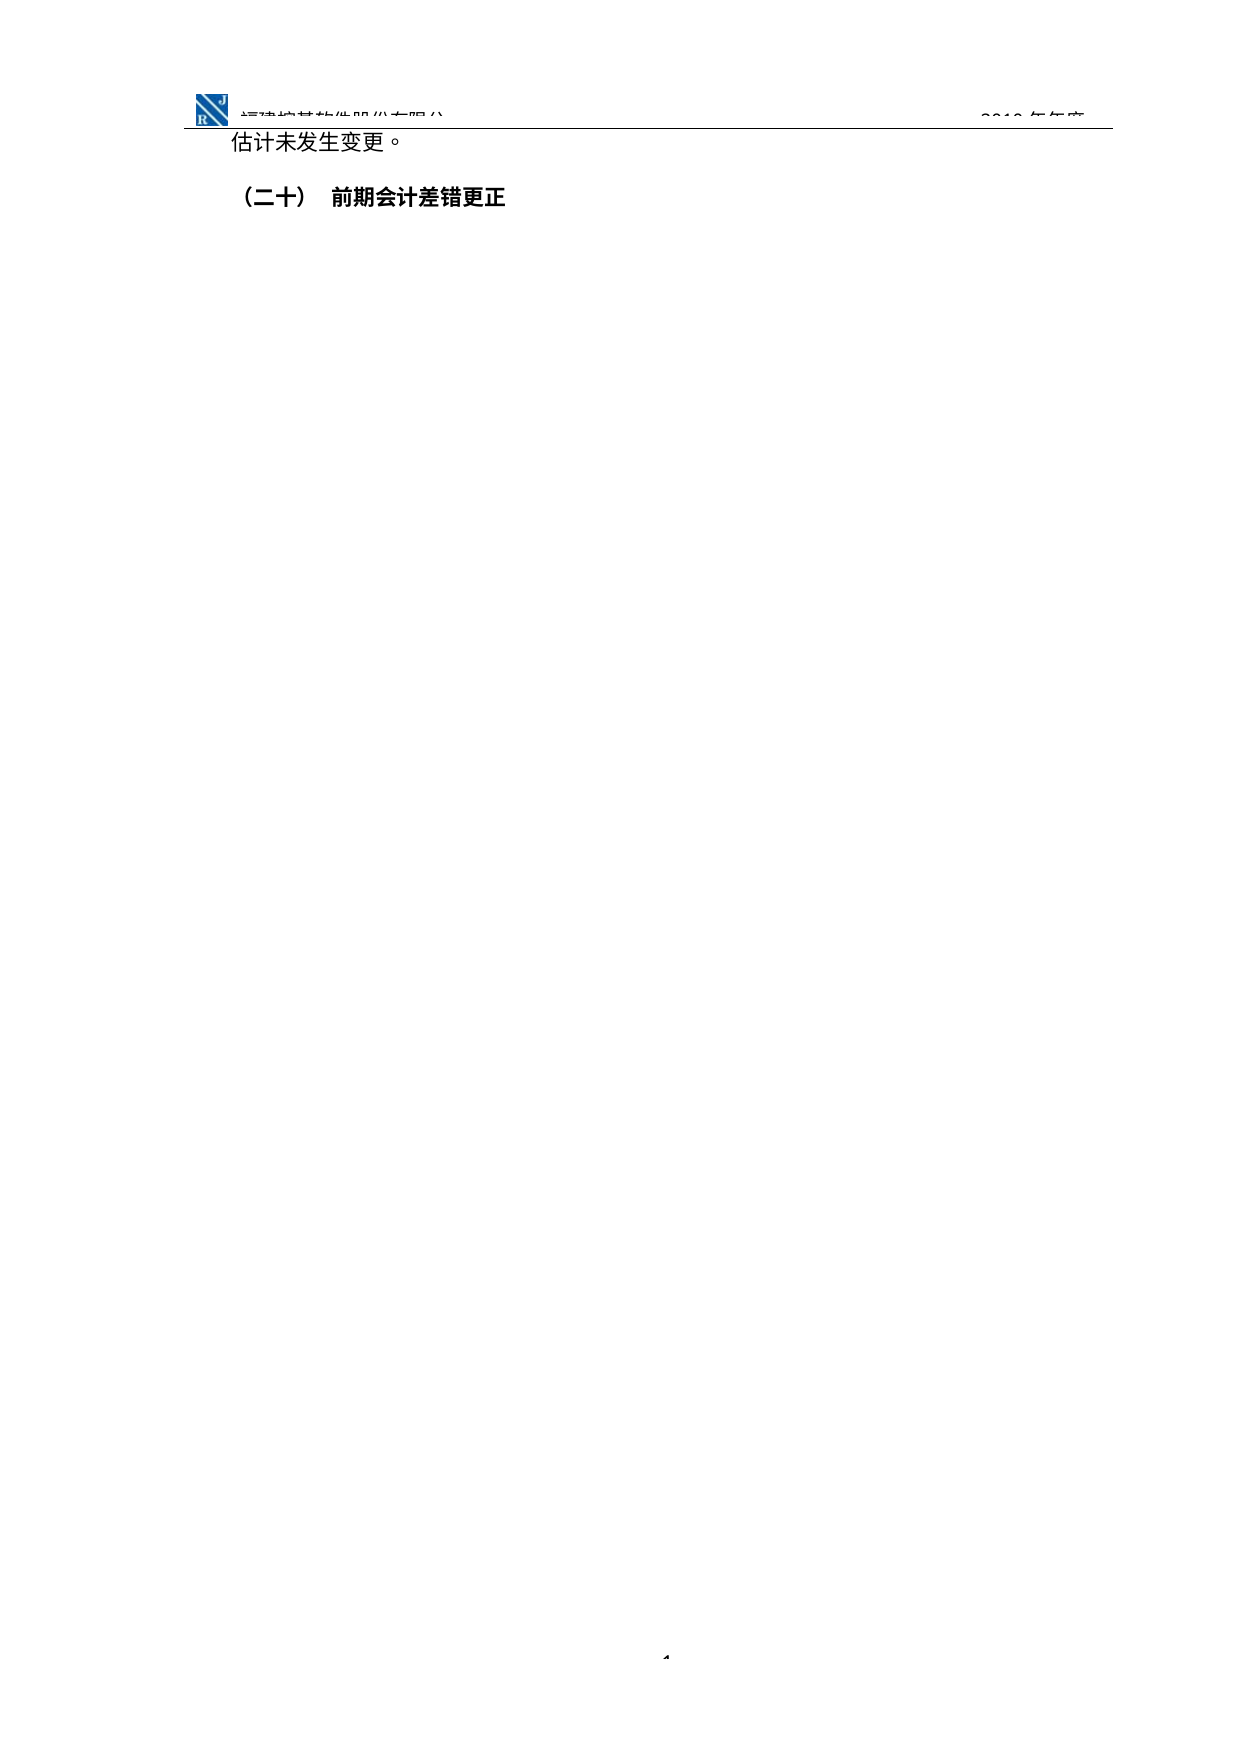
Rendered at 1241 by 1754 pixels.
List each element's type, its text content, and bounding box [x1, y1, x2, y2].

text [231, 127, 583, 157]
picture [196, 94, 228, 126]
text （二十） 前期会计差错更正 [231, 182, 1083, 211]
